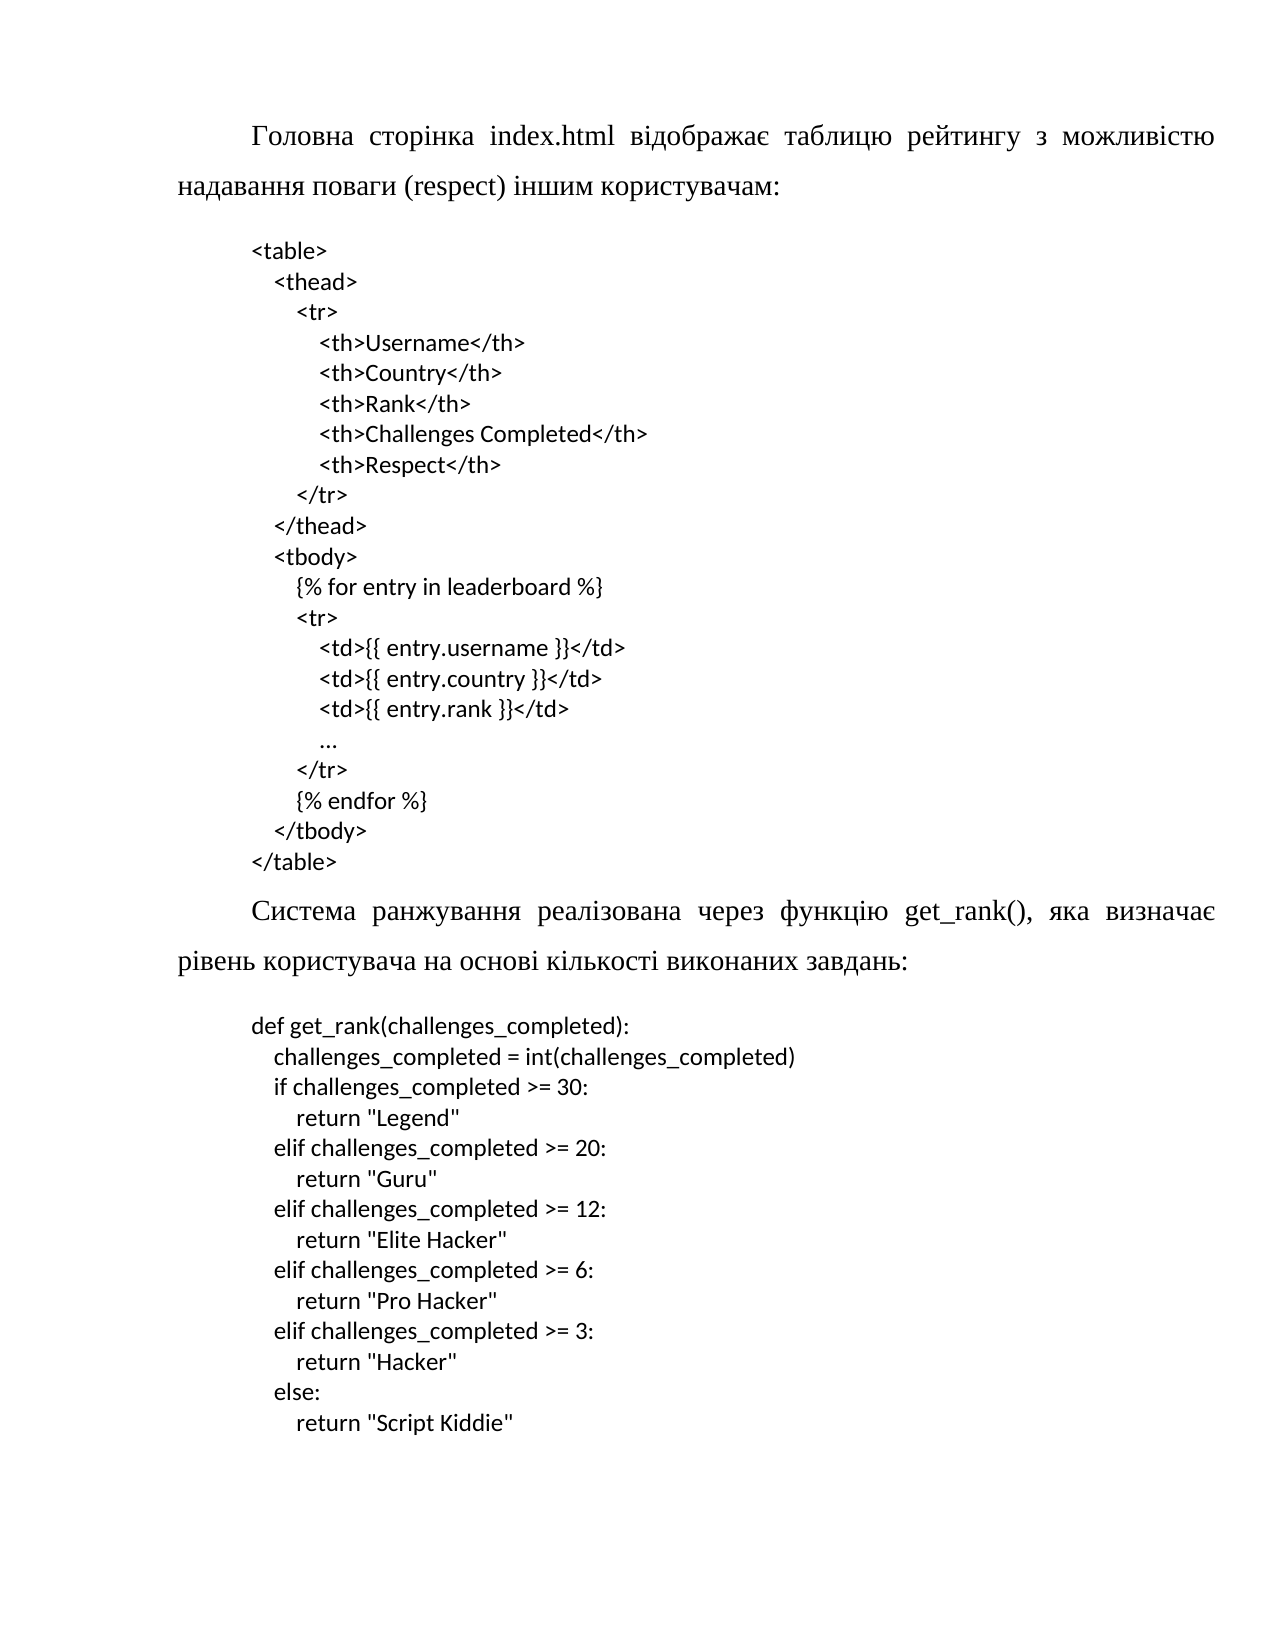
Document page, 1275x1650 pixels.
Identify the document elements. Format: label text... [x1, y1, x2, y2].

text </thead> [251, 510, 1216, 541]
text return "Elite Hacker" [251, 1224, 1216, 1254]
text return "Pro Hacker" [251, 1285, 1216, 1316]
text <td>{{ entry.country }}</td> [251, 663, 1216, 693]
text <th>Username</th> [251, 327, 1216, 357]
text </table> [251, 846, 1216, 876]
text return "Hacker" [251, 1346, 1216, 1377]
text </tbody> [251, 815, 1216, 846]
text <th>Respect</th> [251, 449, 1216, 479]
text elif challenges_completed >= 20: [251, 1132, 1216, 1163]
text <tr> [251, 296, 1216, 327]
text <th>Rank</th> [251, 388, 1216, 418]
text def get_rank(challenges_completed): [251, 1010, 1216, 1041]
text challenges_completed = int(challenges_completed) [251, 1041, 1216, 1071]
text <table> [251, 235, 1216, 266]
text <td>{{ entry.username }}</td> [251, 632, 1216, 663]
text </tr> [251, 479, 1216, 510]
text <tbody> [251, 541, 1216, 571]
text <td>{{ entry.rank }}</td> [251, 693, 1216, 724]
text </tr> [251, 754, 1216, 785]
text {% for entry in leaderboard %} [251, 571, 1216, 602]
text Система ранжування реалізована через функцію get_rank(), яка визначає рівень користувача на основі кількості виконаних завдань: [177, 893, 1216, 977]
text elif challenges_completed >= 12: [251, 1193, 1216, 1224]
text <th>Country</th> [251, 357, 1216, 388]
text Головна сторінка index.html відображає таблицю рейтингу з можливістю надавання поваги (respect) іншим користувачам: [177, 118, 1216, 202]
text return "Guru" [251, 1163, 1216, 1193]
text <thead> [251, 266, 1216, 296]
text elif challenges_completed >= 6: [251, 1254, 1216, 1285]
text ... [251, 724, 1216, 754]
text if challenges_completed >= 30: [251, 1071, 1216, 1102]
text elif challenges_completed >= 3: [251, 1316, 1216, 1346]
text else: [251, 1377, 1216, 1407]
text return "Legend" [251, 1102, 1216, 1132]
text {% endfor %} [251, 785, 1216, 815]
text <tr> [251, 602, 1216, 632]
text return "Script Kiddie" [251, 1407, 1216, 1438]
text <th>Challenges Completed</th> [251, 418, 1216, 449]
